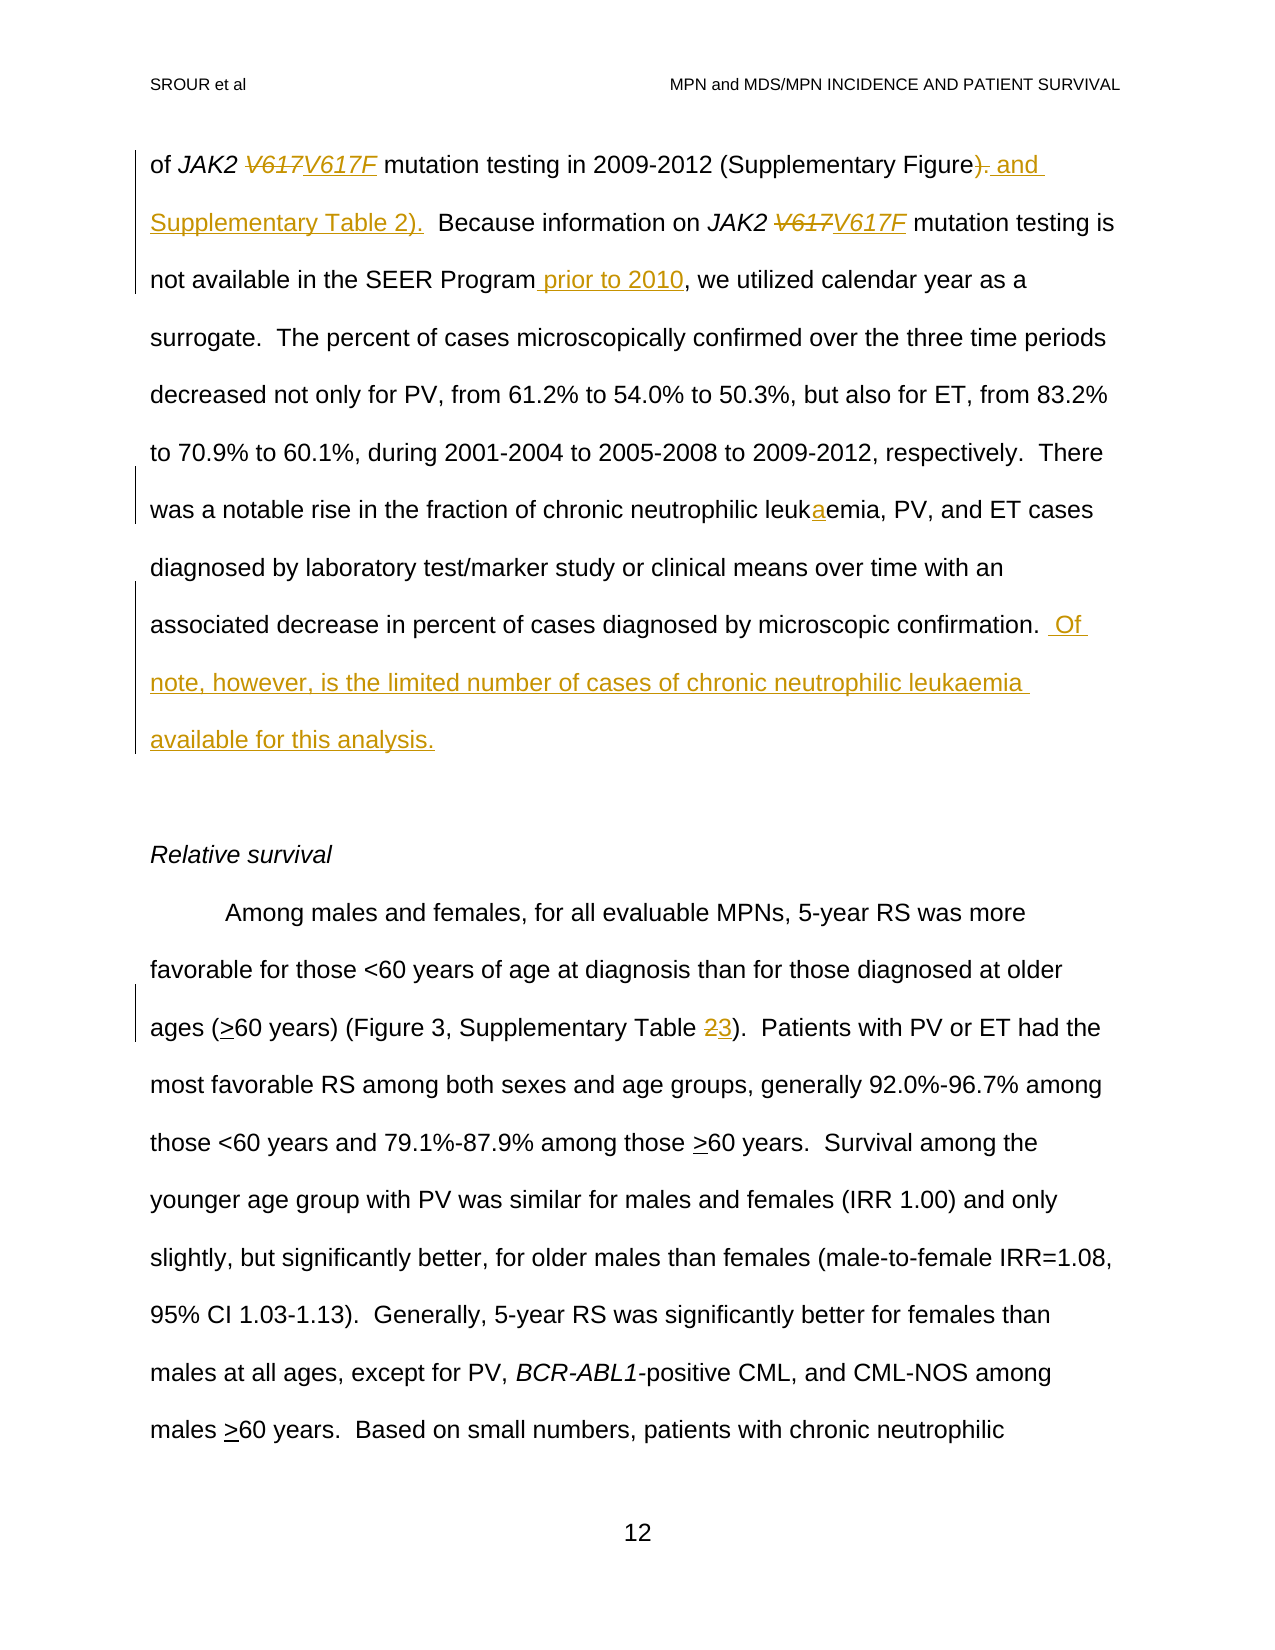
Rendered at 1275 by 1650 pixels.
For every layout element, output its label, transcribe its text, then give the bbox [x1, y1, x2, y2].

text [150, 150, 1125, 754]
text Relative survival [150, 840, 1125, 869]
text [150, 898, 1125, 1444]
